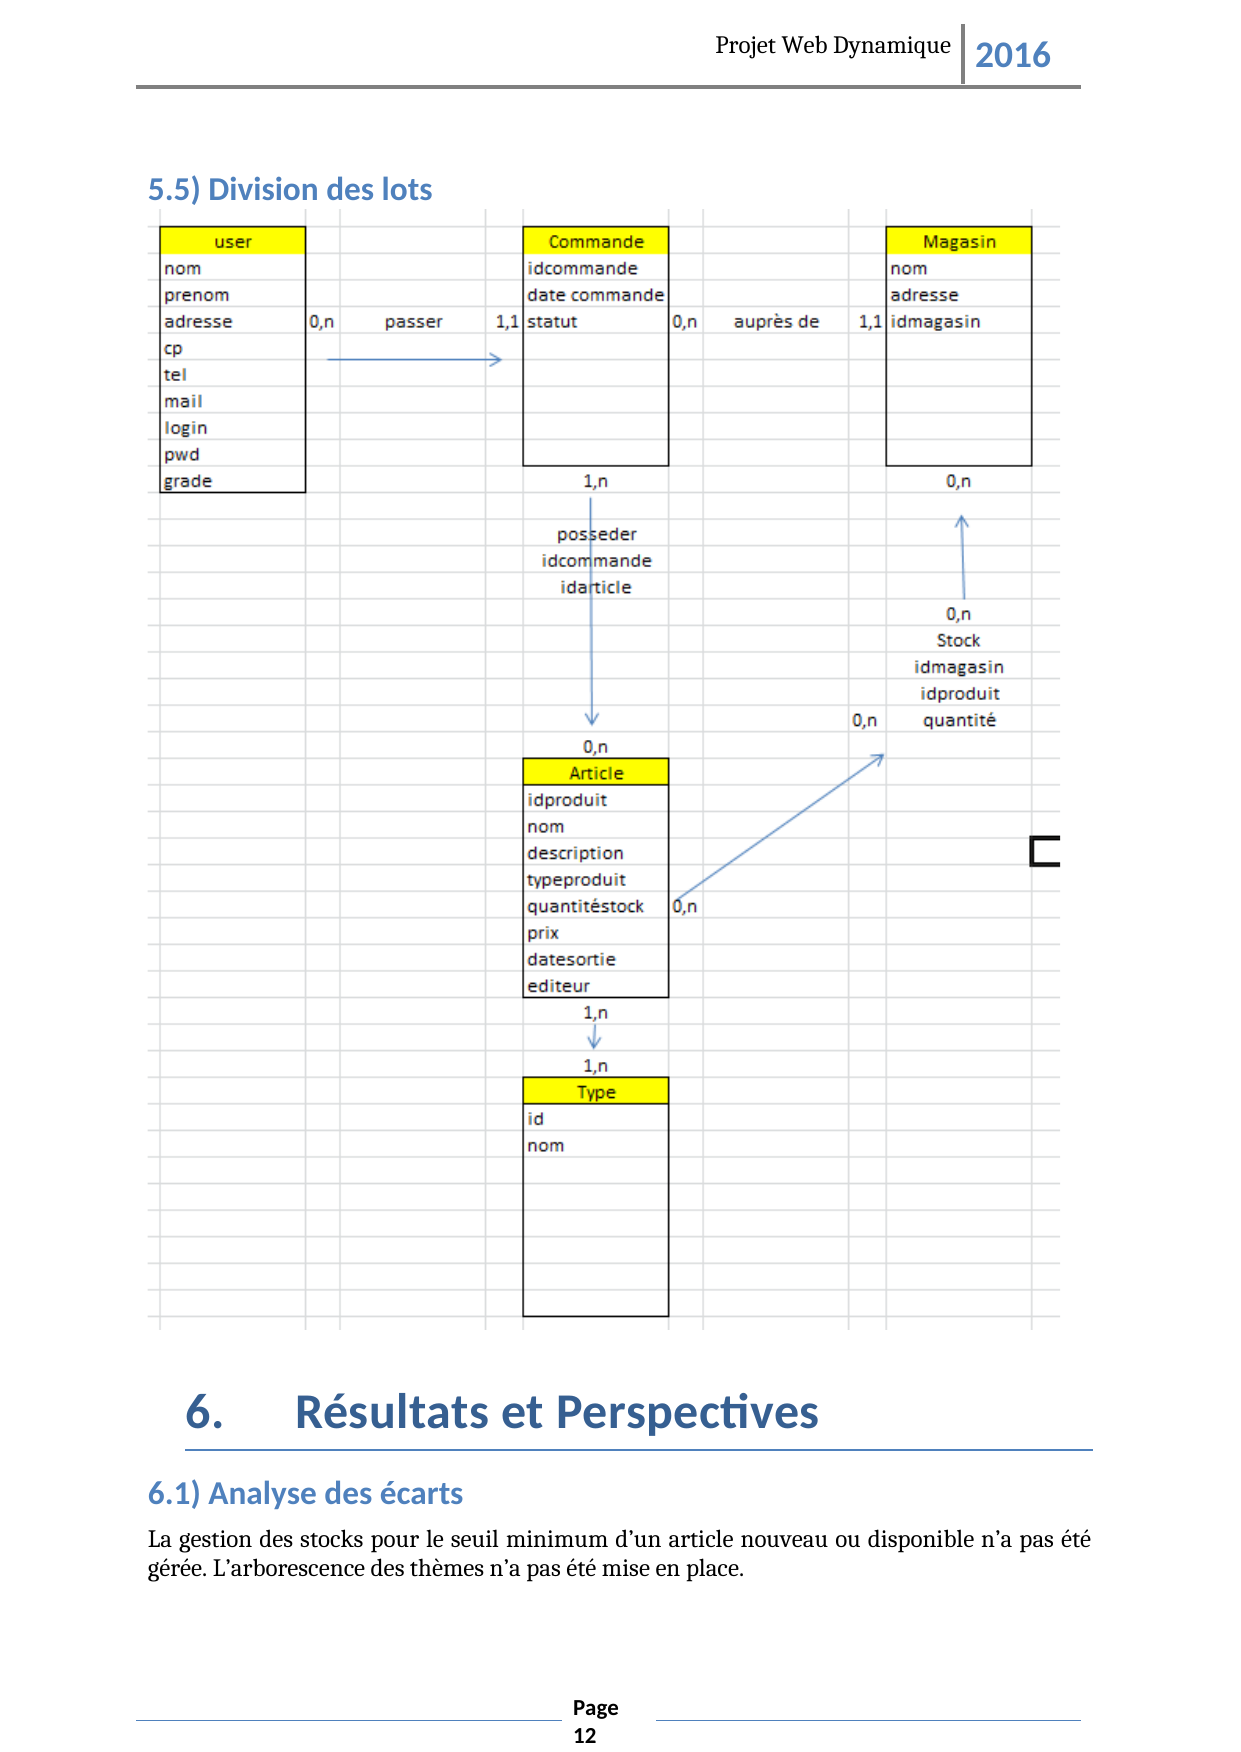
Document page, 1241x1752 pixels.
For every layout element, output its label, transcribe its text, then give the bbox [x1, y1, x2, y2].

text La gestion des stocks pour le seuil minimum d’un article nouveau ou disponible n’a pas été gérée. L’arborescence des thèmes n’a pas été mise en place. [148, 1525, 1093, 1583]
subtitle 6.1) Analyse des écarts [148, 1472, 1093, 1513]
subtitle 5.5) Division des lots [148, 168, 1093, 209]
picture [147, 209, 1061, 1330]
subtitle Résultats et Perspectives [185, 1379, 1093, 1449]
